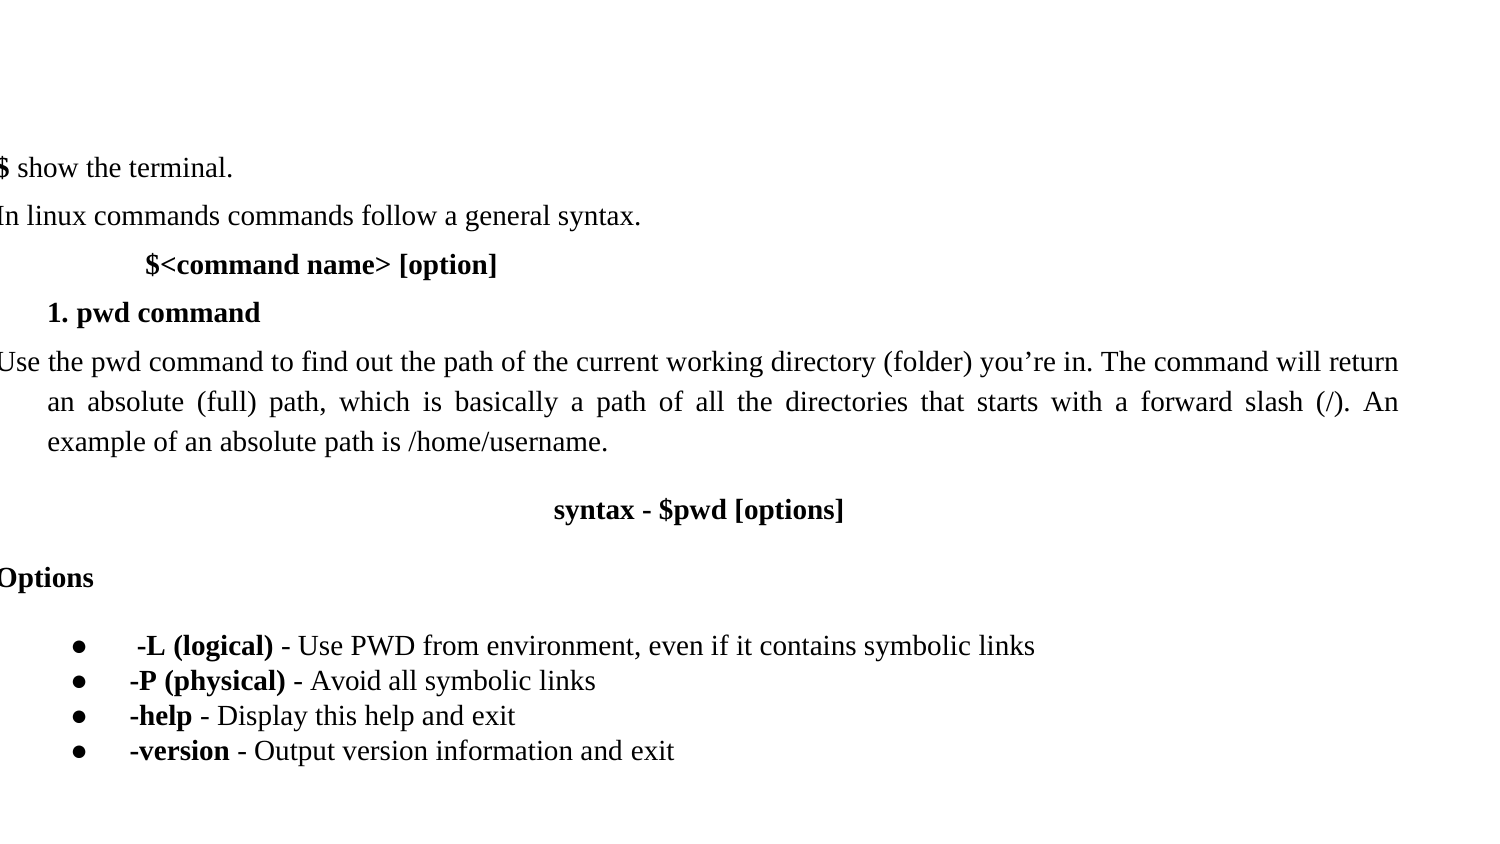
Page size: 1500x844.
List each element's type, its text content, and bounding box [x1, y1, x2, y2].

text $ show the terminal. [0, 150, 1479, 183]
text Use the pwd command to find out the path of the current working directory (folder) you’re in. The command will return an absolute (full) path, which is basically a path of all the directories that starts with a forward slash (/). An example of an absolute path is /home/username. [0, 344, 1401, 458]
list -version - Output version information and exit [70, 732, 1479, 767]
subtitle $<command name> [option] [145, 247, 1479, 280]
list -P (physical) - Avoid all symbolic links [70, 662, 1479, 697]
list pwd command [47, 295, 1479, 329]
text Options [0, 560, 1479, 594]
subtitle syntax - $pwd [options] [441, 492, 957, 526]
list -L (logical) - Use PWD from environment, even if it contains symbolic links [70, 627, 1479, 662]
list -help - Display this help and exit [70, 697, 1479, 732]
text In linux commands commands follow a general syntax. [0, 198, 1479, 232]
